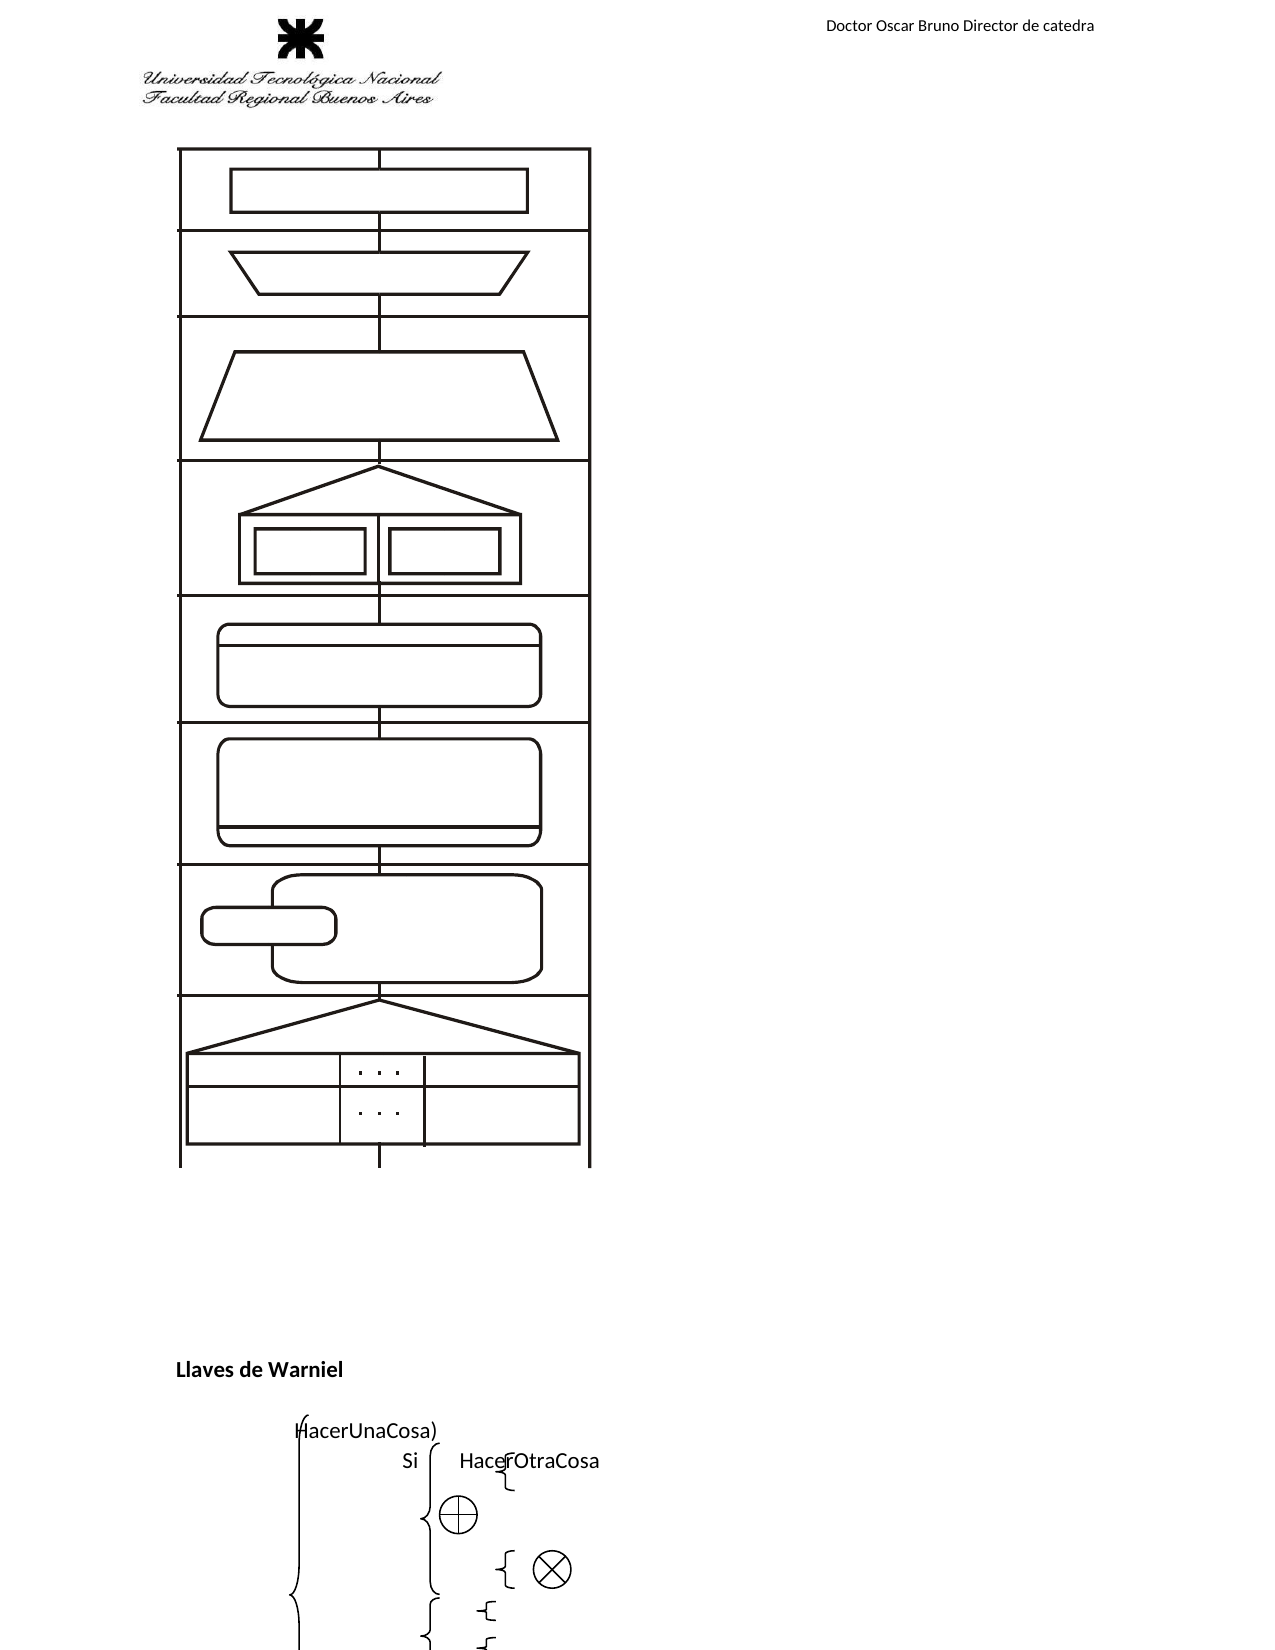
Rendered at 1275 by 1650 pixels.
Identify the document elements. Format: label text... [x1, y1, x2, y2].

picture [139, 15, 444, 110]
text Si HacerOtraCosa [176, 1446, 608, 1474]
text HacerUnaCosa) [176, 1416, 1098, 1444]
subtitle Llaves de Warniel [176, 1355, 1098, 1383]
